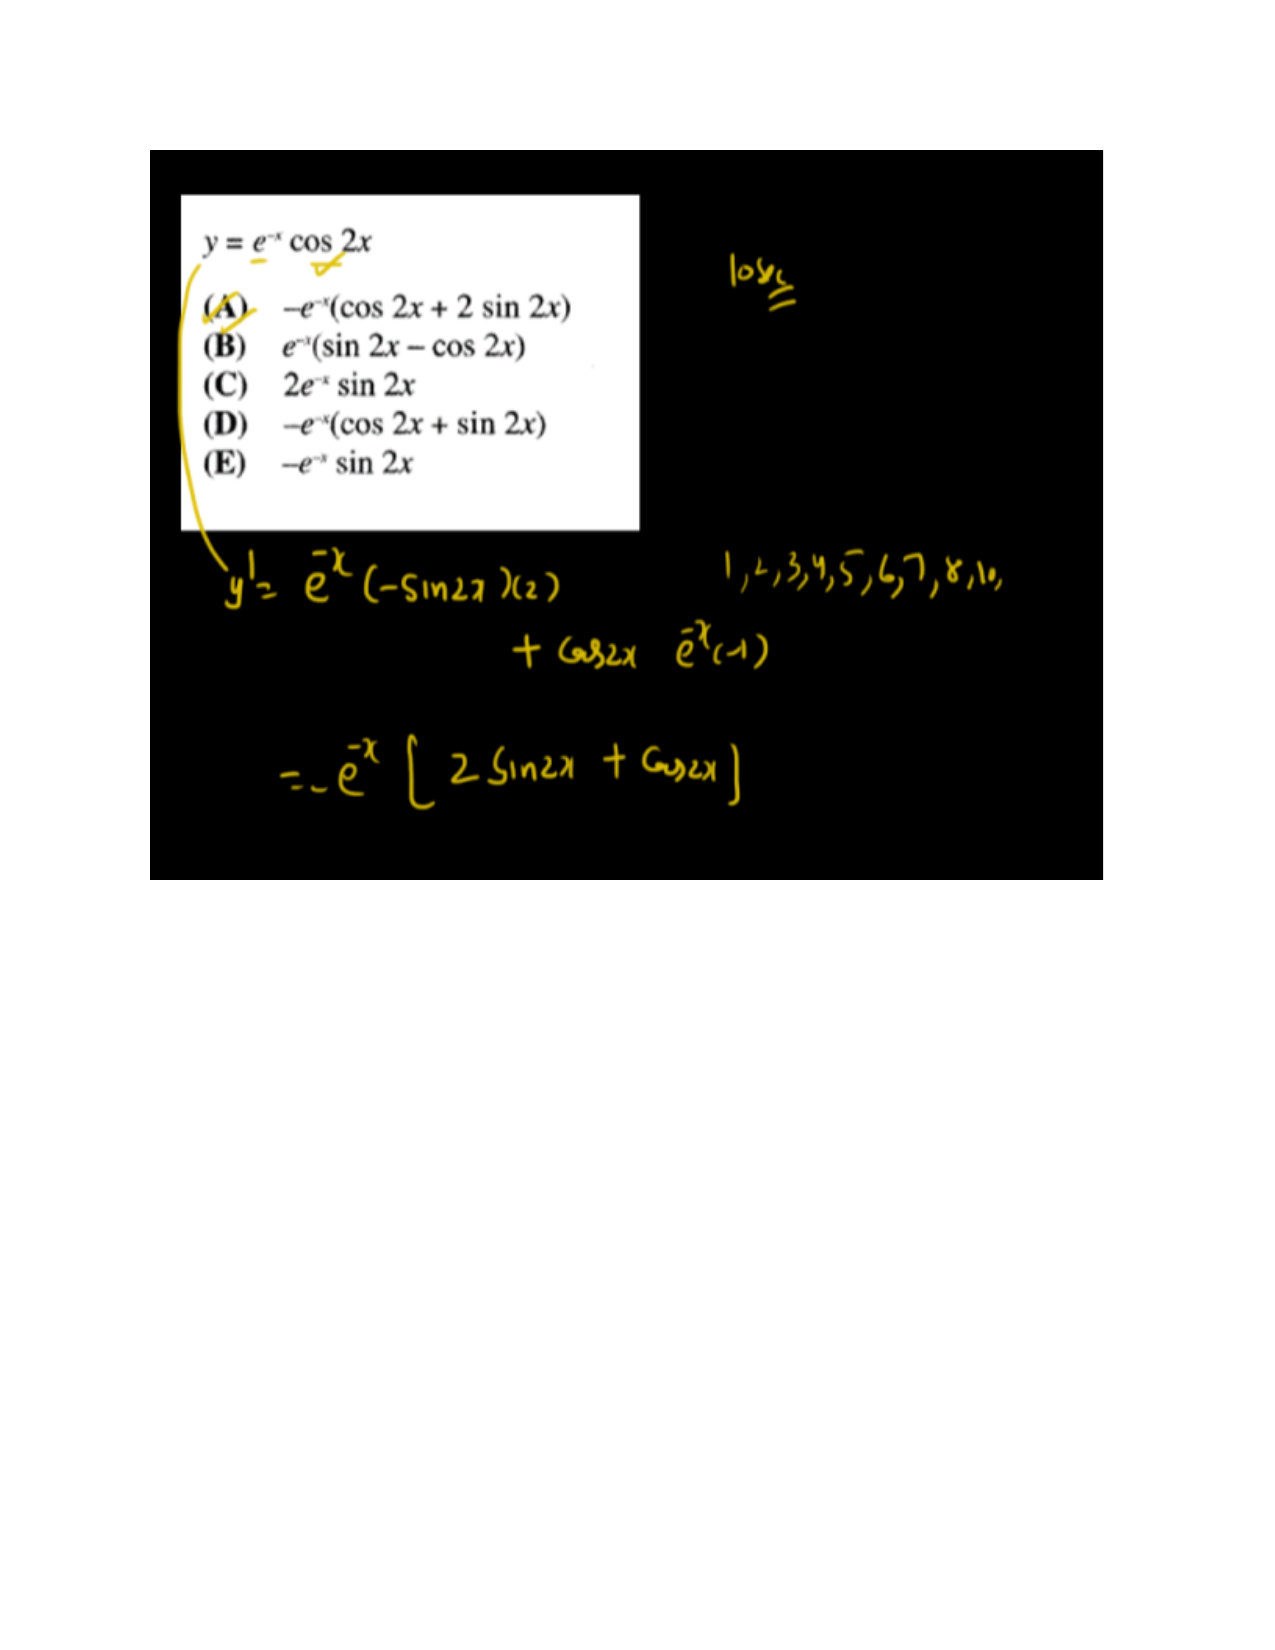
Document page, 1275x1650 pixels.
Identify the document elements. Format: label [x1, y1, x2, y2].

picture [150, 150, 1104, 880]
